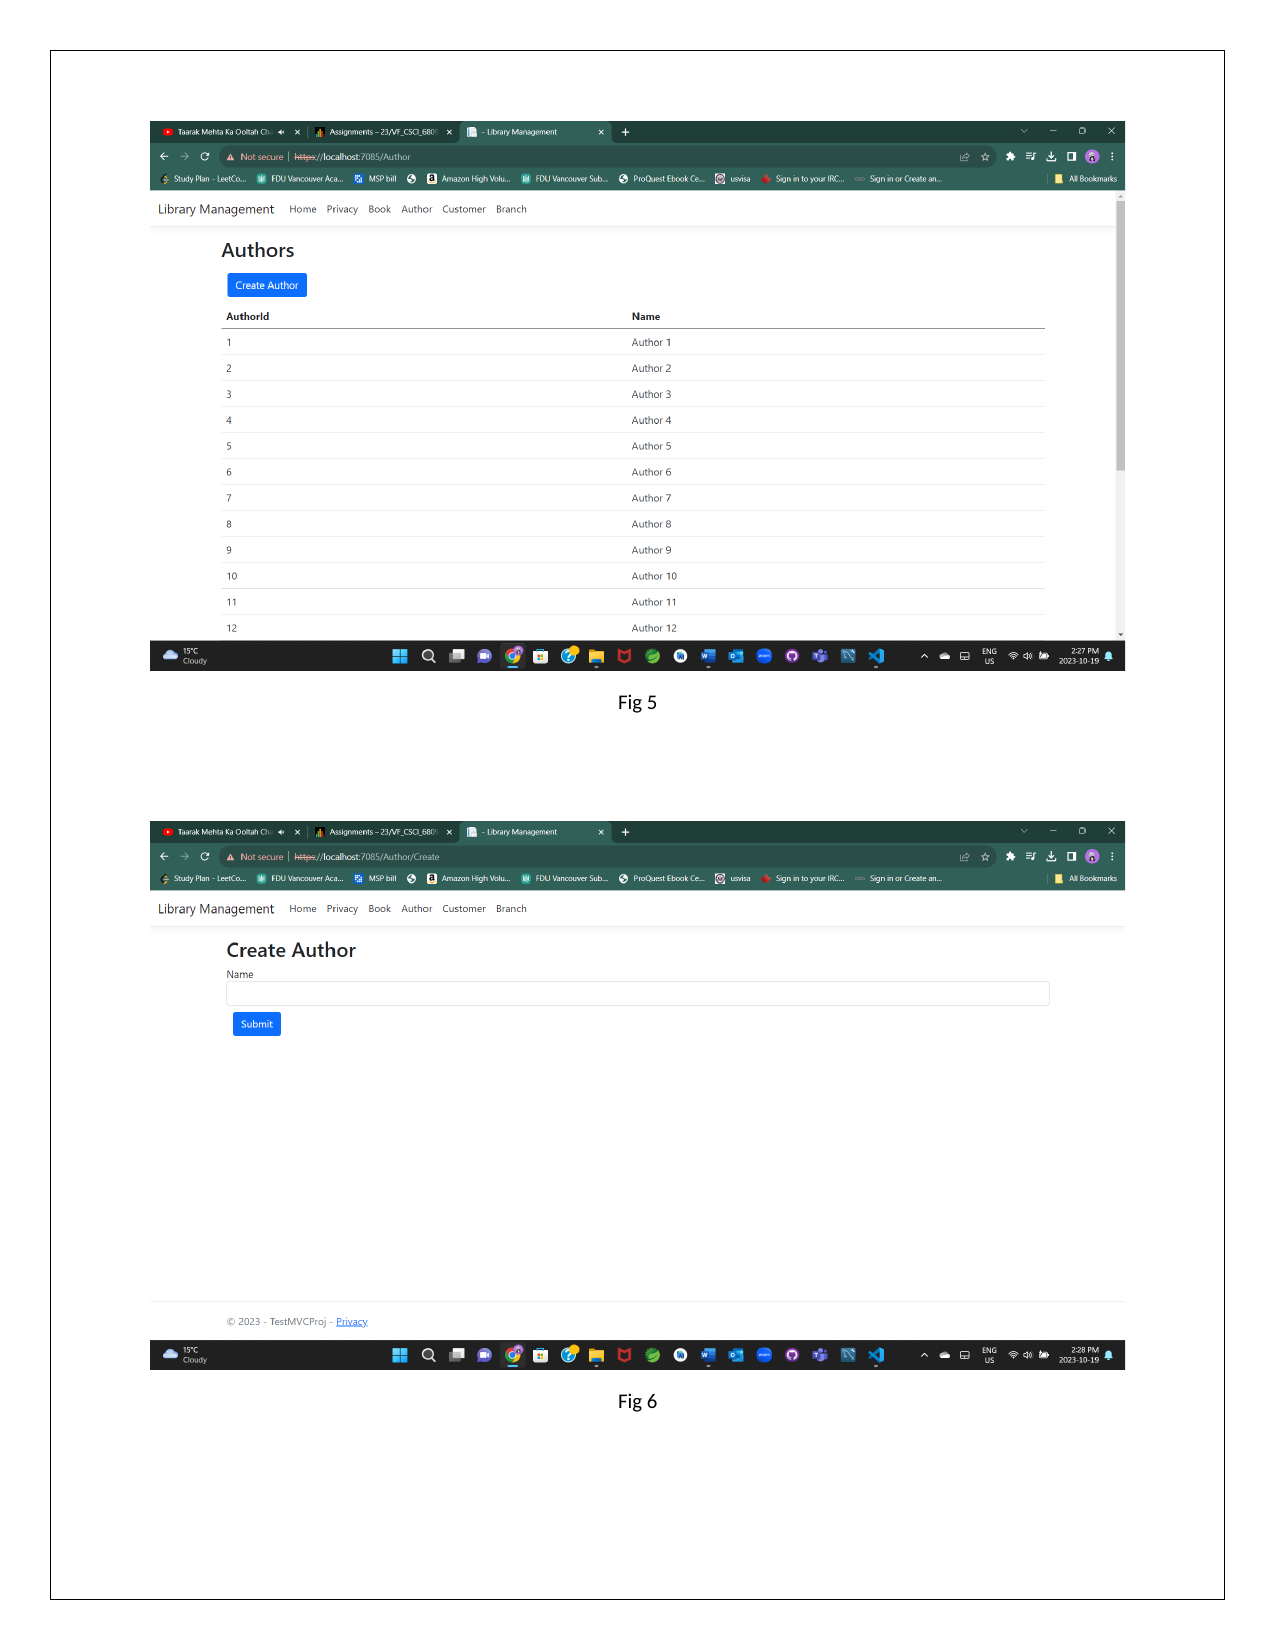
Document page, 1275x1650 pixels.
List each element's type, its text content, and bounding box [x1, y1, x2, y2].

text Fig 5 [75, 689, 1200, 714]
picture [150, 121, 1125, 671]
picture [150, 821, 1125, 1370]
text Fig 6 [75, 1389, 1200, 1414]
